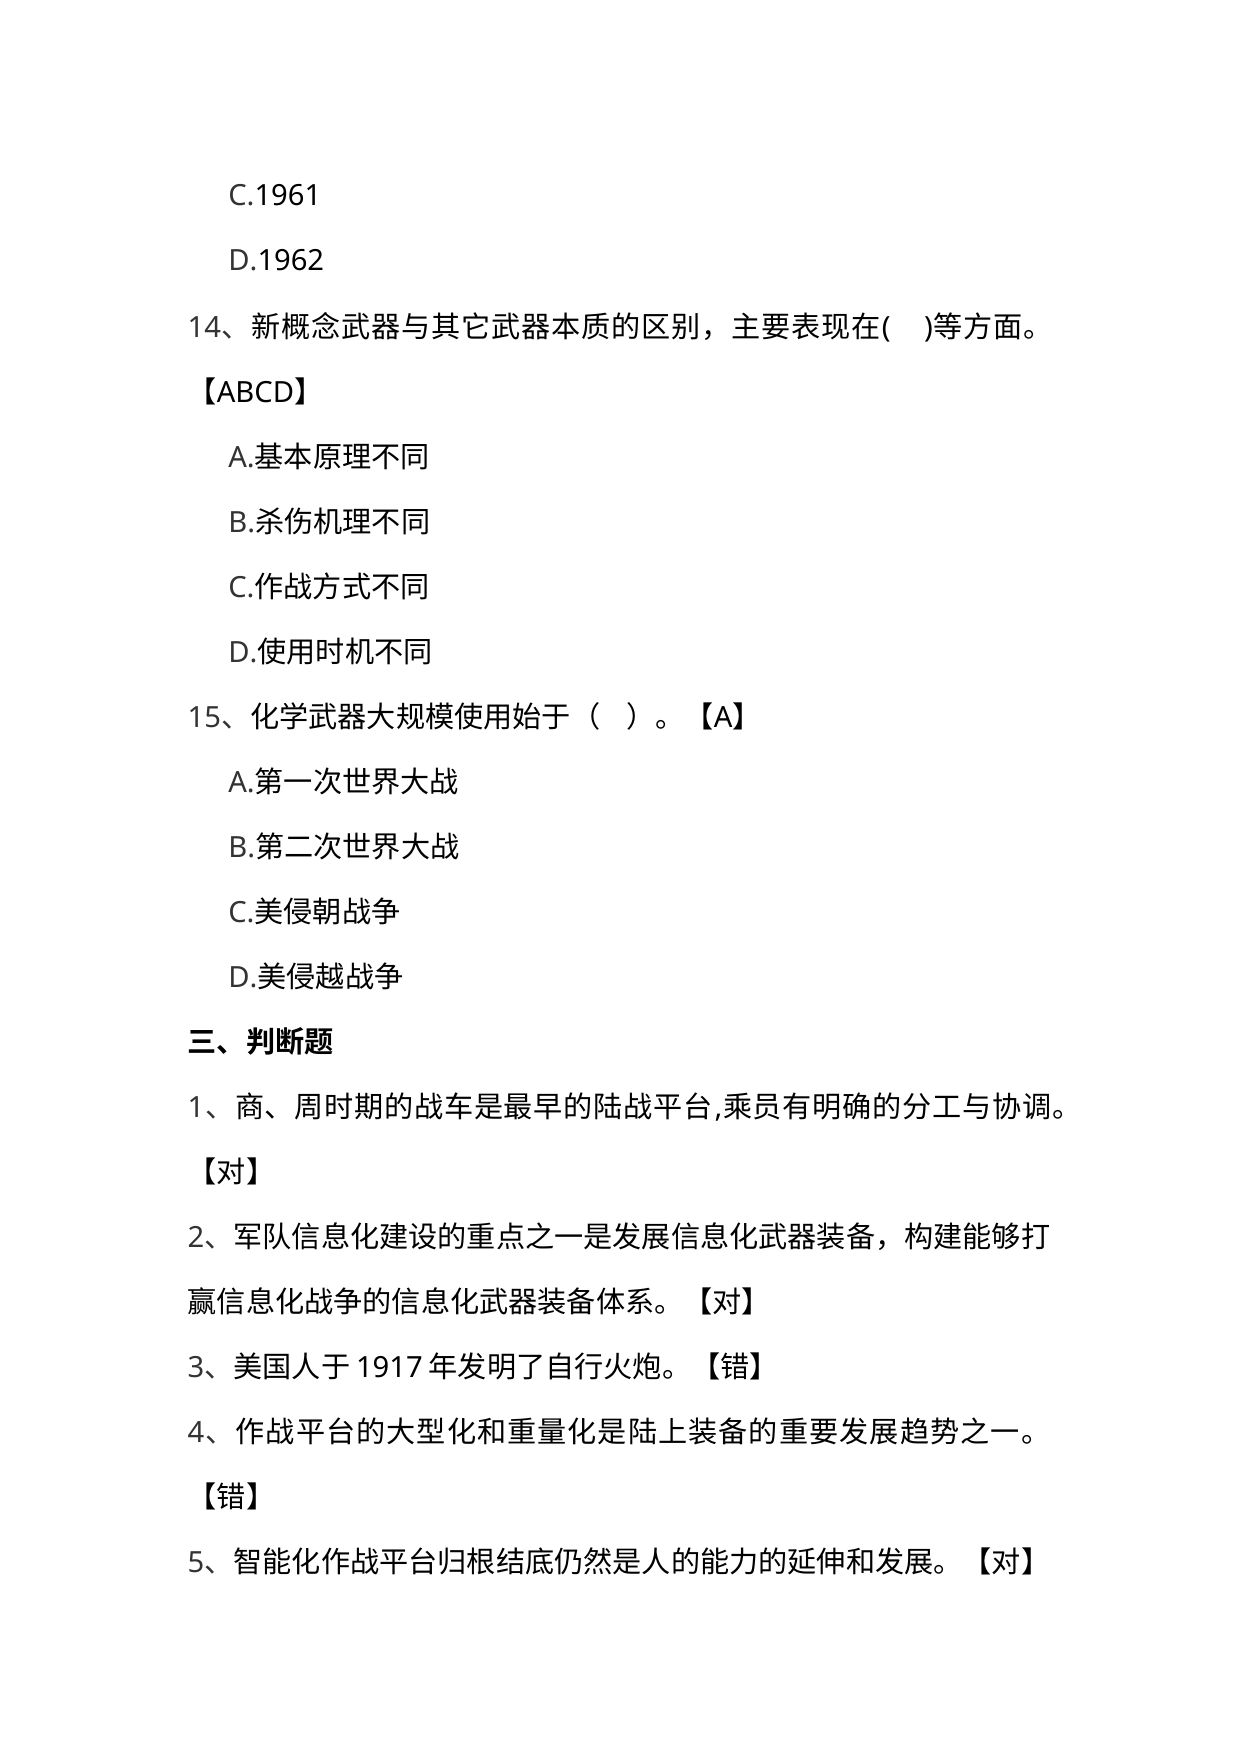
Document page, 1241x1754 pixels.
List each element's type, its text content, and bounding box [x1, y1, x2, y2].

text 1、商、周时期的战车是最早的陆战平台,乘员有明确的分工与协调。【对】 [187, 1072, 1053, 1202]
text 4、作战平台的大型化和重量化是陆上装备的重要发展趋势之一。【错】 [187, 1397, 1053, 1527]
text D.1962 [187, 227, 1053, 292]
text C.美侵朝战争 [187, 877, 1053, 942]
text 3、美国人于1917年发明了自行火炮。【错】 [187, 1332, 1053, 1397]
text C.1961 [187, 162, 1053, 227]
text A.基本原理不同 [187, 422, 1053, 487]
text 15、化学武器大规模使用始于（ ）。【A】 [187, 682, 1053, 747]
text A.第一次世界大战 [187, 747, 1053, 812]
text D.美侵越战争 [187, 942, 1053, 1007]
text C.作战方式不同 [187, 552, 1053, 617]
text 5、智能化作战平台归根结底仍然是人的能力的延伸和发展。【对】 [187, 1527, 1053, 1592]
text 2、军队信息化建设的重点之一是发展信息化武器装备，构建能够打赢信息化战争的信息化武器装备体系。【对】 [187, 1202, 1053, 1332]
text B.第二次世界大战 [187, 812, 1053, 877]
text 14、新概念武器与其它武器本质的区别，主要表现在( )等方面。【ABCD】 [187, 292, 1053, 422]
text D.使用时机不同 [187, 617, 1053, 682]
text B.杀伤机理不同 [187, 487, 1053, 552]
text 三、判断题 [187, 1007, 1053, 1072]
